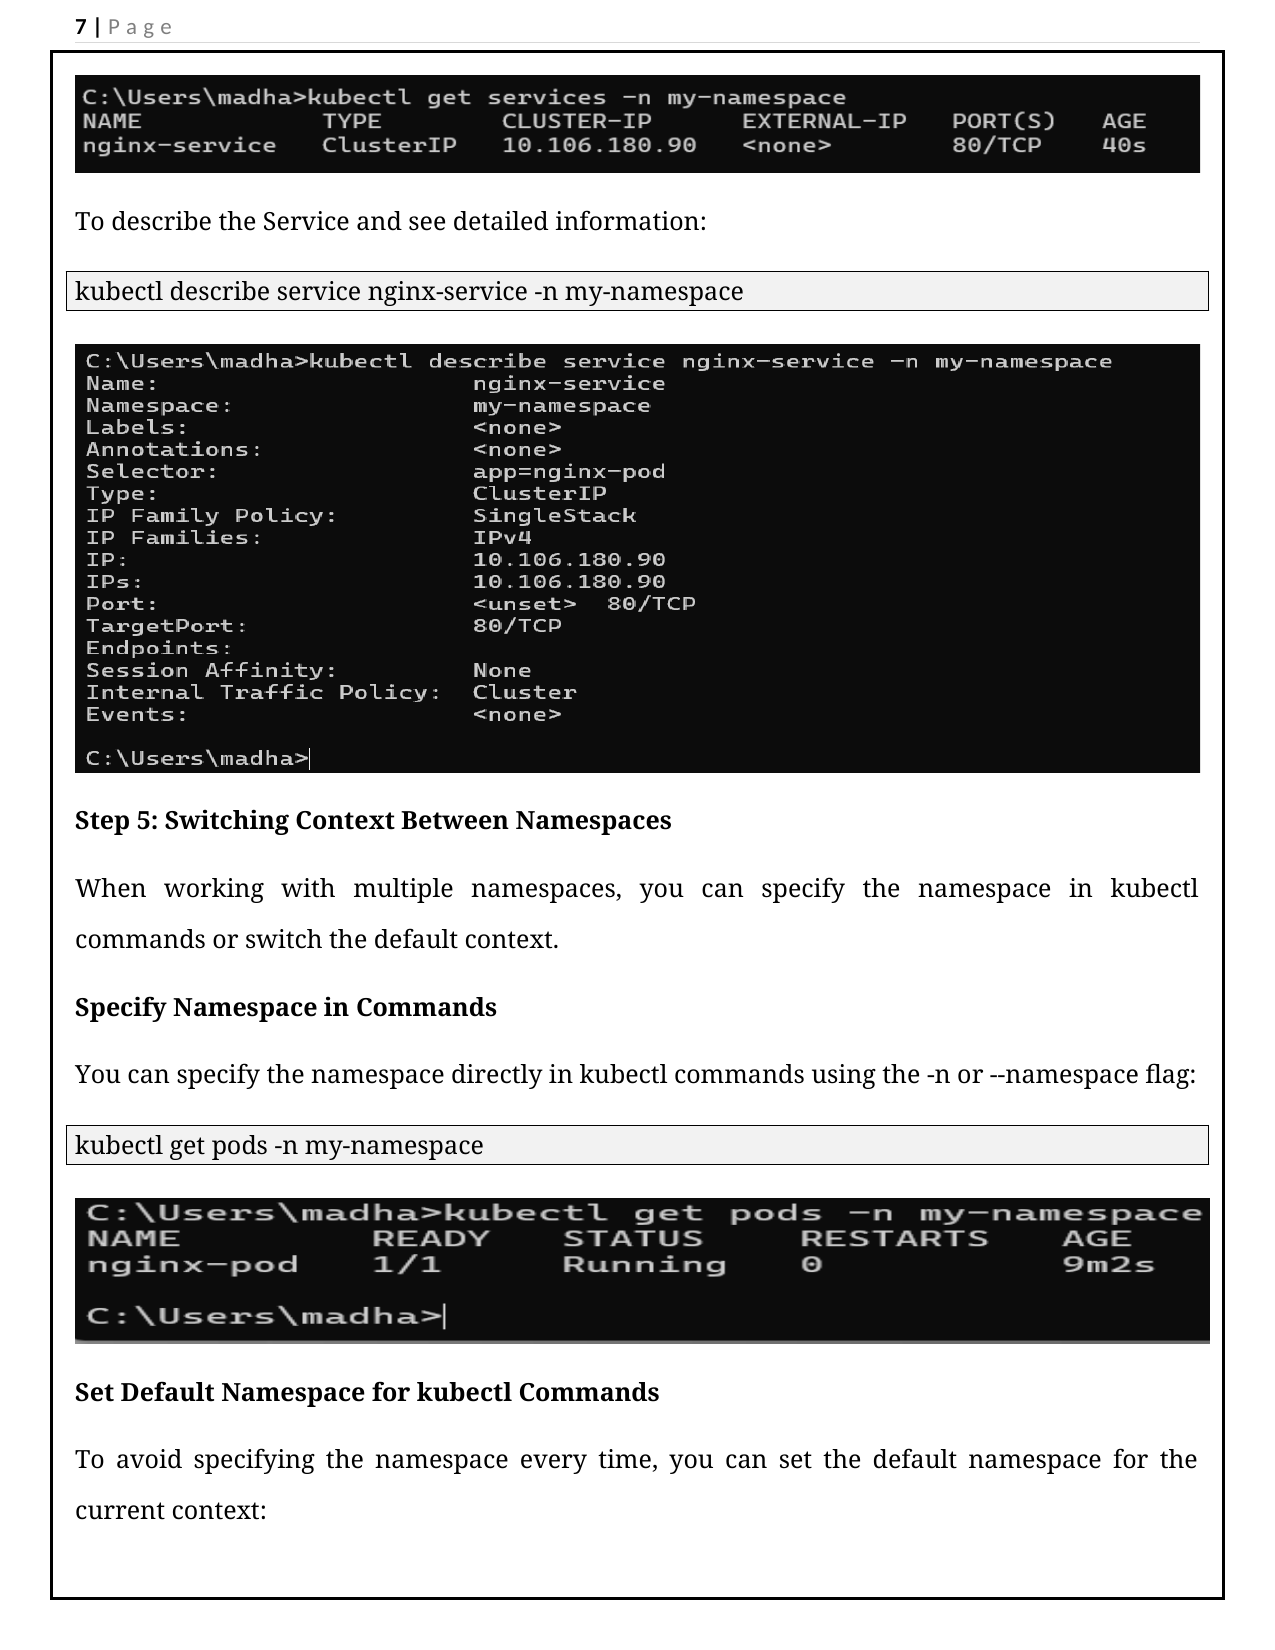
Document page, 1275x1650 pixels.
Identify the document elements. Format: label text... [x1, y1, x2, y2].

text Step 5: Switching Context Between Namespaces [75, 803, 1200, 837]
picture [75, 344, 1200, 773]
text Specify Namespace in Commands [75, 989, 1200, 1023]
text When working with multiple namespaces, you can specify the namespace in kubectl commands or switch the default context. [75, 871, 1200, 956]
text kubectl get pods -n my-namespace [67, 1126, 1208, 1164]
text To avoid specifying the namespace every time, you can set the default namespace for the current context: [75, 1442, 1200, 1527]
picture [75, 75, 1200, 173]
text You can specify the namespace directly in kubectl commands using the -n or --namespace flag: [75, 1057, 1200, 1091]
text To describe the Service and see detailed information: [75, 203, 1200, 237]
text Set Default Namespace for kubectl Commands [75, 1374, 1200, 1408]
text kubectl describe service nginx-service -n my-namespace [67, 272, 1208, 310]
picture [75, 1198, 1210, 1344]
